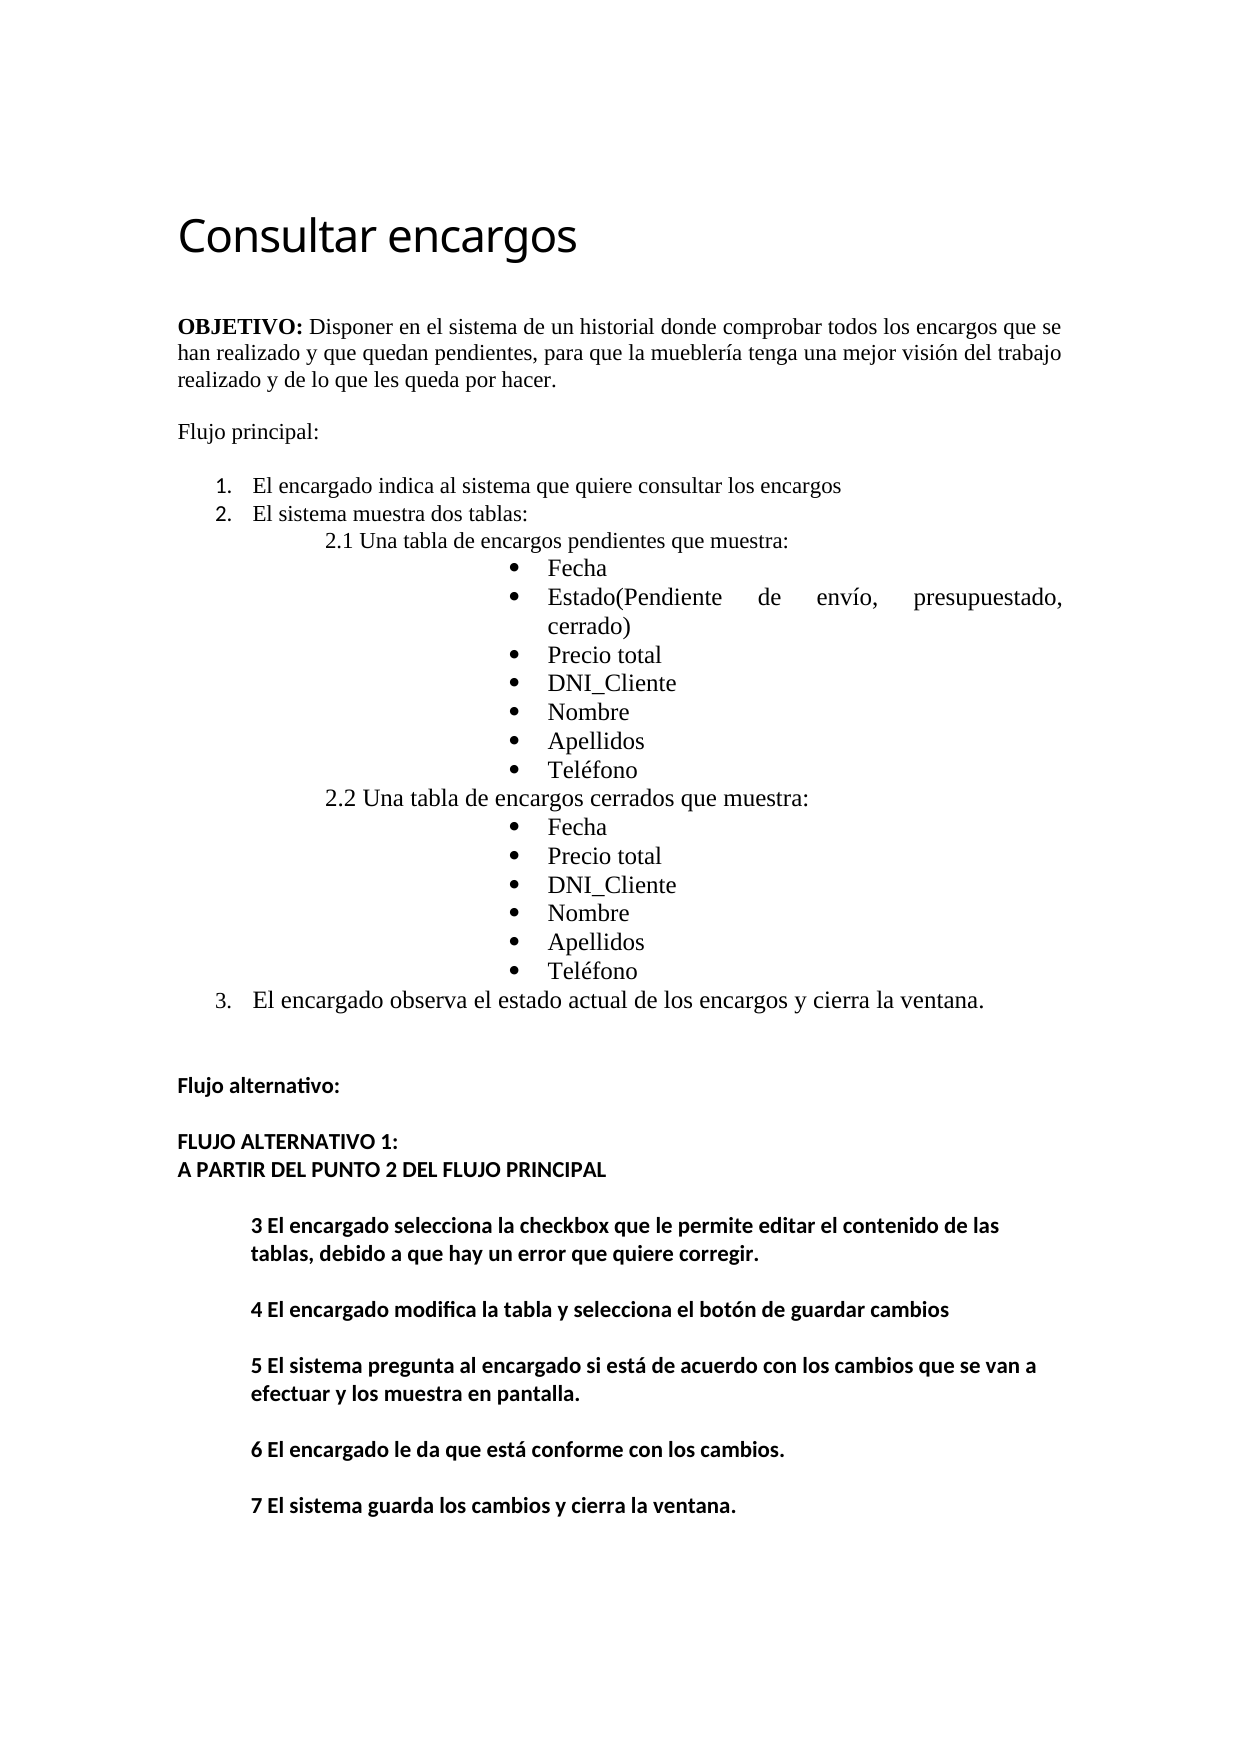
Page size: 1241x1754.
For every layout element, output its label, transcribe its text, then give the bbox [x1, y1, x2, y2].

text 4 El encargado modifica la tabla y selecciona el botón de guardar cambios [251, 1295, 1063, 1323]
text A PARTIR DEL PUNTO 2 DEL FLUJO PRINCIPAL [177, 1155, 1063, 1183]
list Estado(Pendiente de envío, presupuestado, cerrado) [510, 582, 1063, 640]
text 2.1 Una tabla de encargos pendientes que muestra: [252, 527, 1063, 553]
list DNI_Cliente [510, 668, 1063, 697]
list Apellidos [510, 726, 1063, 755]
text Flujo alternativo: [177, 1071, 1063, 1099]
text 2.2 Una tabla de encargos cerrados que muestra: [325, 783, 1063, 812]
list Nombre [510, 697, 1063, 726]
list Apellidos [510, 927, 1063, 956]
list Fecha [510, 812, 1063, 841]
text FLUJO ALTERNATIVO 1: [177, 1127, 1063, 1155]
title Consultar encargos [177, 204, 1063, 266]
list DNI_Cliente [510, 870, 1063, 898]
list Precio total [510, 841, 1063, 870]
text 7 El sistema guarda los cambios y cierra la ventana. [251, 1491, 1063, 1519]
list El encargado indica al sistema que quiere consultar los encargos [215, 471, 1063, 499]
text Flujo principal: [177, 418, 1063, 445]
list Fecha [510, 553, 1063, 582]
text 3 El encargado selecciona la checkbox que le permite editar el contenido de las tablas, debido a que hay un error que quiere corregir. [251, 1211, 1063, 1267]
list El sistema muestra dos tablas: [215, 499, 1063, 527]
list Precio total [510, 640, 1063, 668]
list El encargado observa el estado actual de los encargos y cierra la ventana. [215, 985, 1063, 1013]
text 5 El sistema pregunta al encargado si está de acuerdo con los cambios que se van a efectuar y los muestra en pantalla. [251, 1351, 1063, 1407]
list Teléfono [510, 755, 1063, 783]
text OBJETIVO: Disponer en el sistema de un historial donde comprobar todos los encargos que se han realizado y que quedan pendientes, para que la mueblería tenga una mejor visión del trabajo realizado y de lo que les queda por hacer. [177, 313, 1063, 392]
list Nombre [510, 898, 1063, 927]
text 6 El encargado le da que está conforme con los cambios. [251, 1435, 1063, 1463]
list Teléfono [510, 956, 1063, 985]
